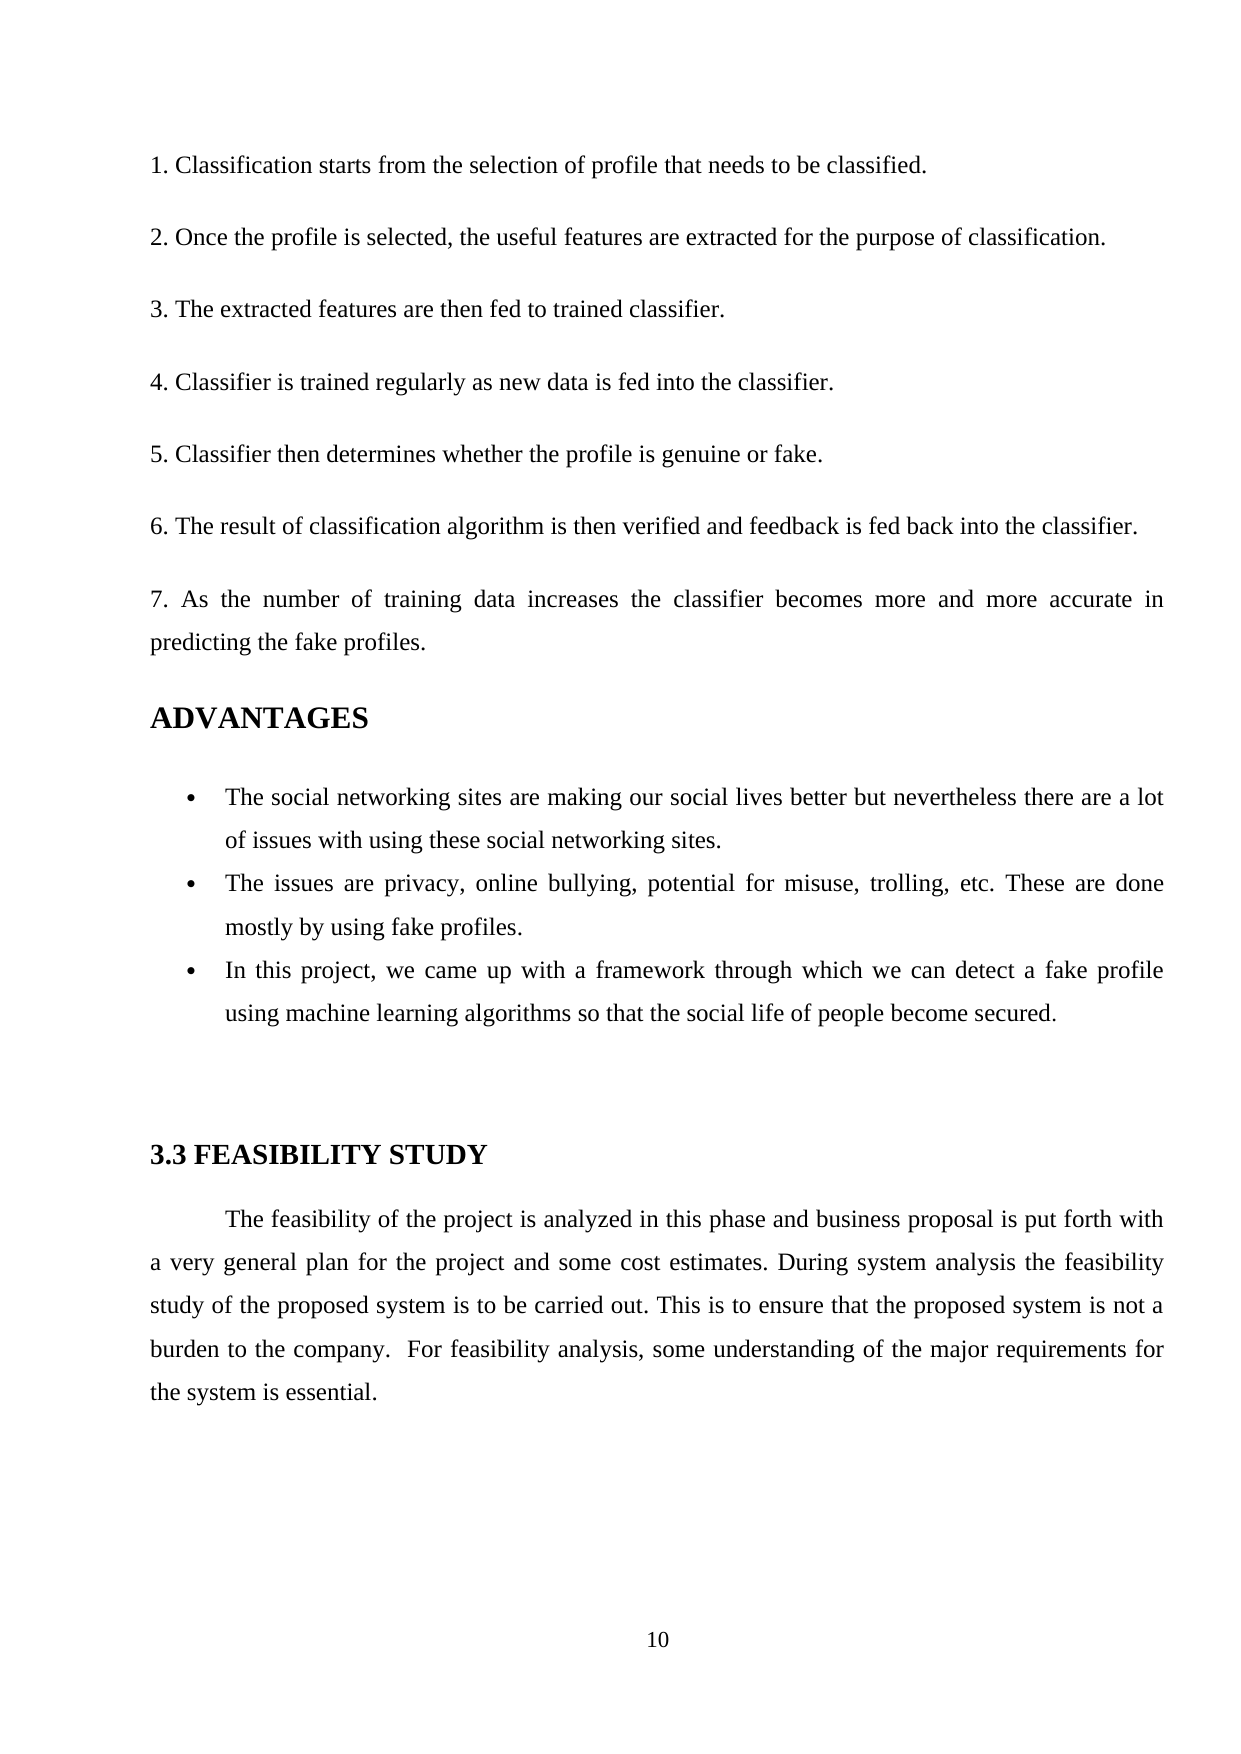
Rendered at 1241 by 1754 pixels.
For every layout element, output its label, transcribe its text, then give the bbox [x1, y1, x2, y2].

text 5. Classifier then determines whether the profile is genuine or fake. [150, 439, 1165, 468]
text 6. The result of classification algorithm is then verified and feedback is fed back into the classifier. [150, 511, 1165, 540]
list The social networking sites are making our social lives better but nevertheless there are a lot of issues with using these social networking sites. [187, 782, 1165, 854]
subtitle ADVANTAGES [150, 699, 1165, 735]
list The issues are privacy, online bullying, potential for misuse, trolling, etc. These are done mostly by using fake profiles. [187, 868, 1165, 940]
text 3.3 FEASIBILITY STUDY [150, 1137, 1165, 1171]
text 2. Once the profile is selected, the useful features are extracted for the purpose of classification. [150, 222, 1165, 251]
text 3. The extracted features are then fed to trained classifier. [150, 294, 1165, 323]
list In this project, we came up with a framework through which we can detect a fake profile using machine learning algorithms so that the social life of people become secured. [187, 955, 1165, 1027]
text 7. As the number of training data increases the classifier becomes more and more accurate in predicting the fake profiles. [150, 584, 1165, 656]
text 4. Classifier is trained regularly as new data is fed into the classifier. [150, 367, 1165, 396]
text 1. Classification starts from the selection of profile that needs to be classified. [150, 150, 1165, 179]
text The feasibility of the project is analyzed in this phase and business proposal is put forth with a very general plan for the project and some cost estimates. During system analysis the feasibility study of the proposed system is to be carried out. This is to ensure that the proposed system is not a burden to the company. For feasibility analysis, some understanding of the major requirements for the system is essential. [150, 1204, 1165, 1406]
